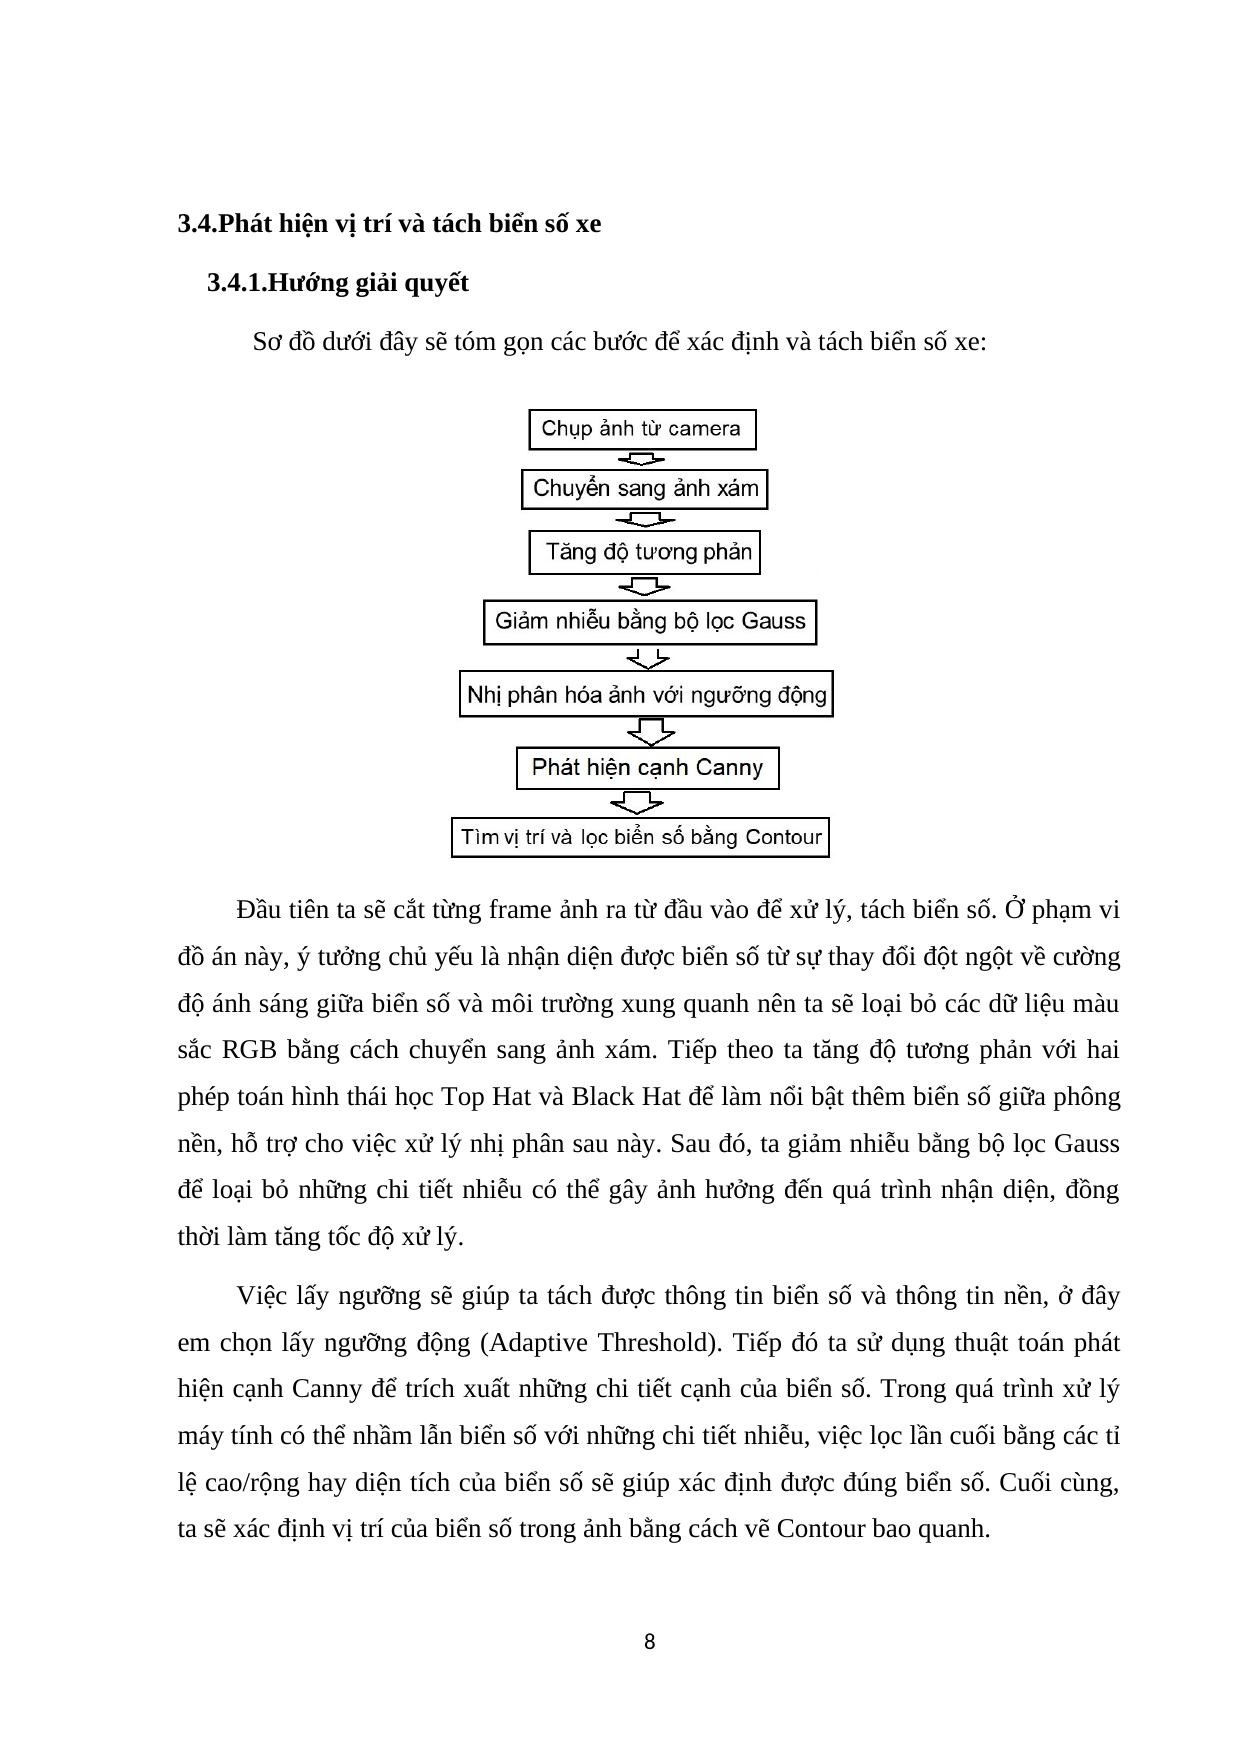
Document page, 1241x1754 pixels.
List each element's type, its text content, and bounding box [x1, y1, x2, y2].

subtitle 3.4.1.Hướng giải quyết [177, 266, 1122, 297]
text Việc lấy ngưỡng sẽ giúp ta tách được thông tin biển số và thông tin nền, ở đây em chọn lấy ngưỡng động (Adaptive Threshold). Tiếp đó ta sử dụng thuật toán phát hiện cạnh Canny để trích xuất những chi tiết cạnh của biển số. Trong quá trình xử lý máy tính có thể nhầm lẫn biển số với những chi tiết nhiễu, việc lọc lần cuối bằng các tỉ lệ cao/rộng hay diện tích của biển số sẽ giúp xác định được đúng biển số. Cuối cùng, ta sẽ xác định vị trí của biển số trong ảnh bằng cách vẽ Contour bao quanh. [177, 1279, 1122, 1544]
picture [431, 384, 869, 867]
subtitle 3.4.Phát hiện vị trí và tách biển số xe [177, 207, 1122, 238]
text Đầu tiên ta sẽ cắt từng frame ảnh ra từ đầu vào để xử lý, tách biển số. Ở phạm vi đồ án này, ý tưởng chủ yếu là nhận diện được biển số từ sự thay đổi đột ngột về cường độ ánh sáng giữa biển số và môi trường xung quanh nên ta sẽ loại bỏ các dữ liệu màu sắc RGB bằng cách chuyển sang ảnh xám. Tiếp theo ta tăng độ tương phản với hai phép toán hình thái học Top Hat và Black Hat để làm nổi bật thêm biển số giữa phông nền, hỗ trợ cho việc xử lý nhị phân sau này. Sau đó, ta giảm nhiễu bằng bộ lọc Gauss để loại bỏ những chi tiết nhiễu có thể gây ảnh hưởng đến quá trình nhận diện, đồng thời làm tăng tốc độ xử lý. [177, 893, 1122, 1251]
text Sơ đồ dưới đây sẽ tóm gọn các bước để xác định và tách biển số xe: [177, 325, 1122, 356]
